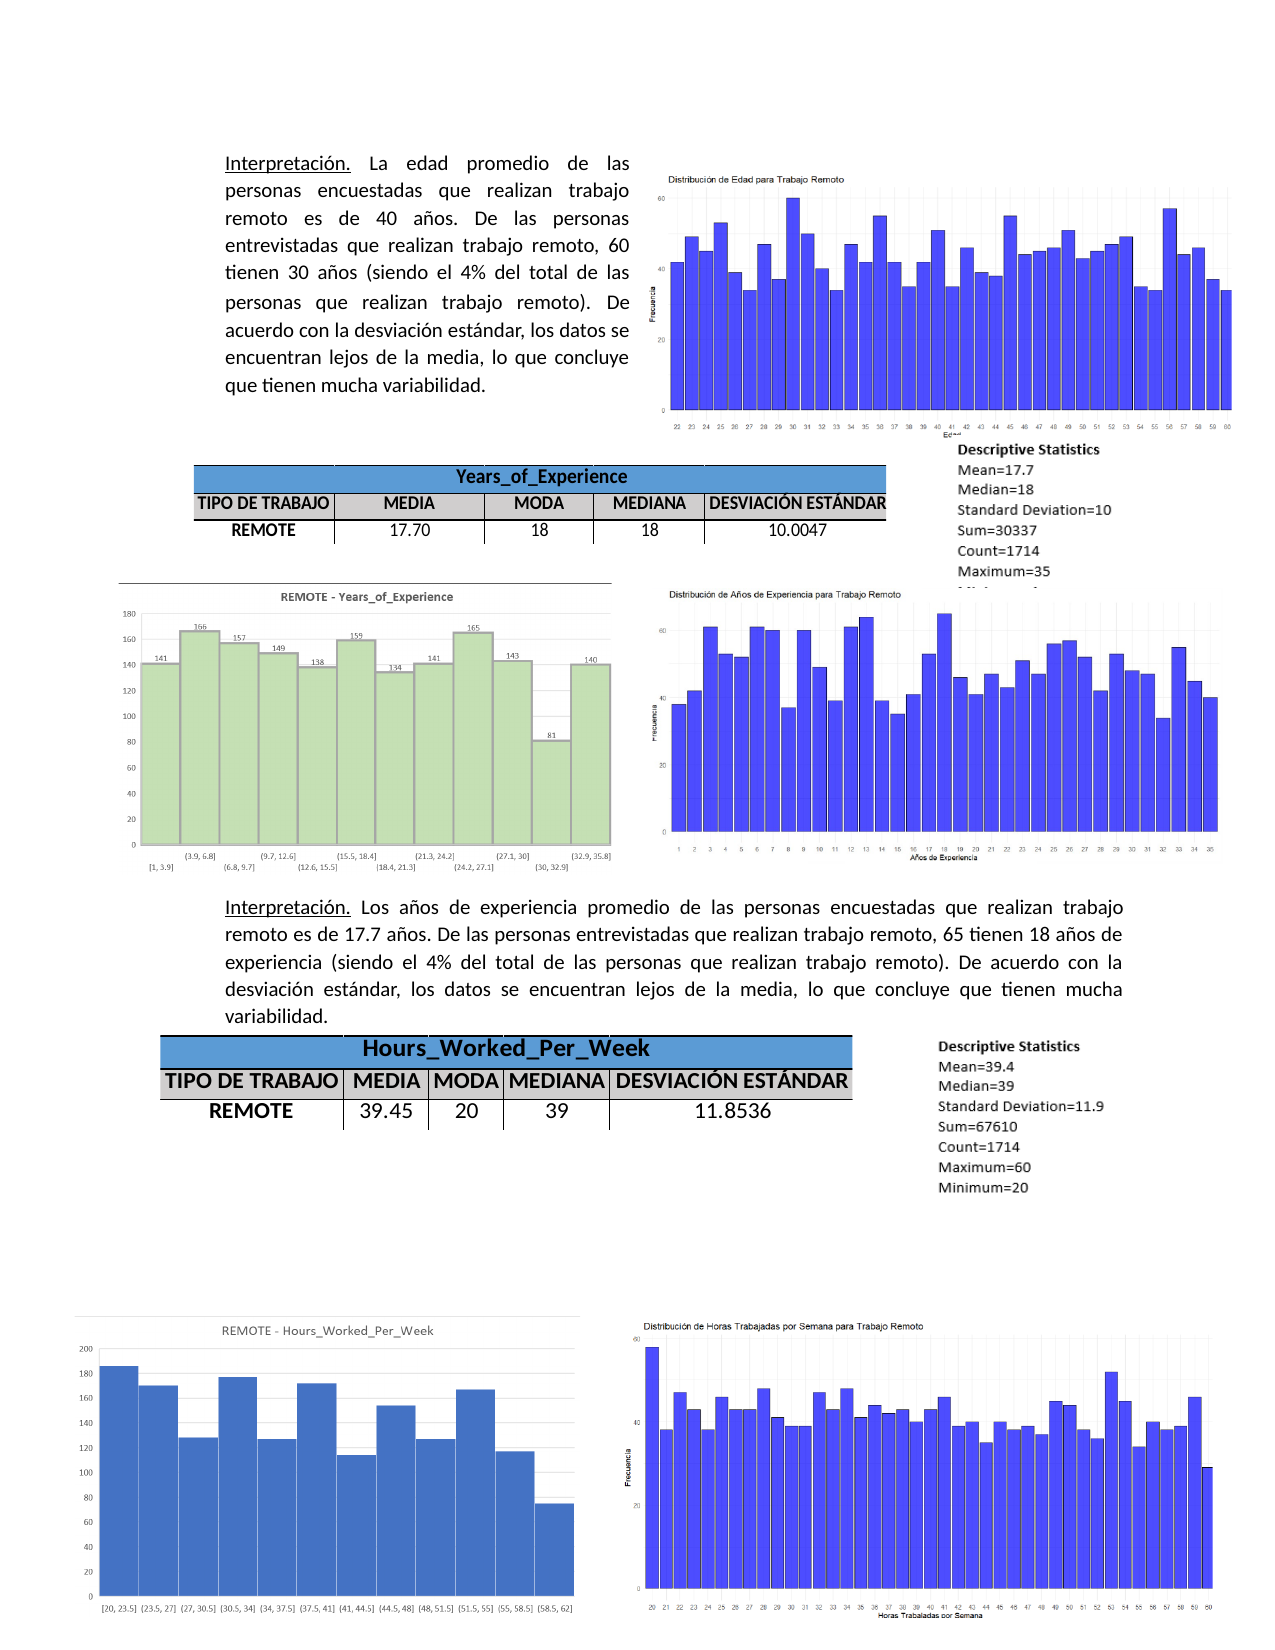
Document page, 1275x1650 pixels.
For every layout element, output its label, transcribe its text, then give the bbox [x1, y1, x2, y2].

picture [647, 174, 1232, 863]
picture [117, 583, 612, 875]
picture [927, 1033, 1122, 1195]
list Interpretación. La edad promedio de las personas encuestadas que realizan trabajo remoto es de 40 años. De las personas entrevistadas que realizan trabajo remoto, 60 tienen 30 años (siendo el 4% del total de las personas que realizan trabajo remoto). De acuerdo con la desviación estándar, los datos se encuentran lejos de la media, lo que concluye que tienen mucha variabilidad. [225, 150, 1125, 397]
list Interpretación. Los años de experiencia promedio de las personas encuestadas que realizan trabajo remoto es de 17.7 años. De las personas entrevistadas que realizan trabajo remoto, 65 tienen 18 años de experiencia (siendo el 4% del total de las personas que realizan trabajo remoto). De acuerdo con la desviación estándar, los datos se encuentran lejos de la media, lo que concluye que tienen mucha variabilidad. [225, 894, 1125, 1029]
picture [622, 1320, 1077, 1617]
picture [73, 1316, 580, 1616]
